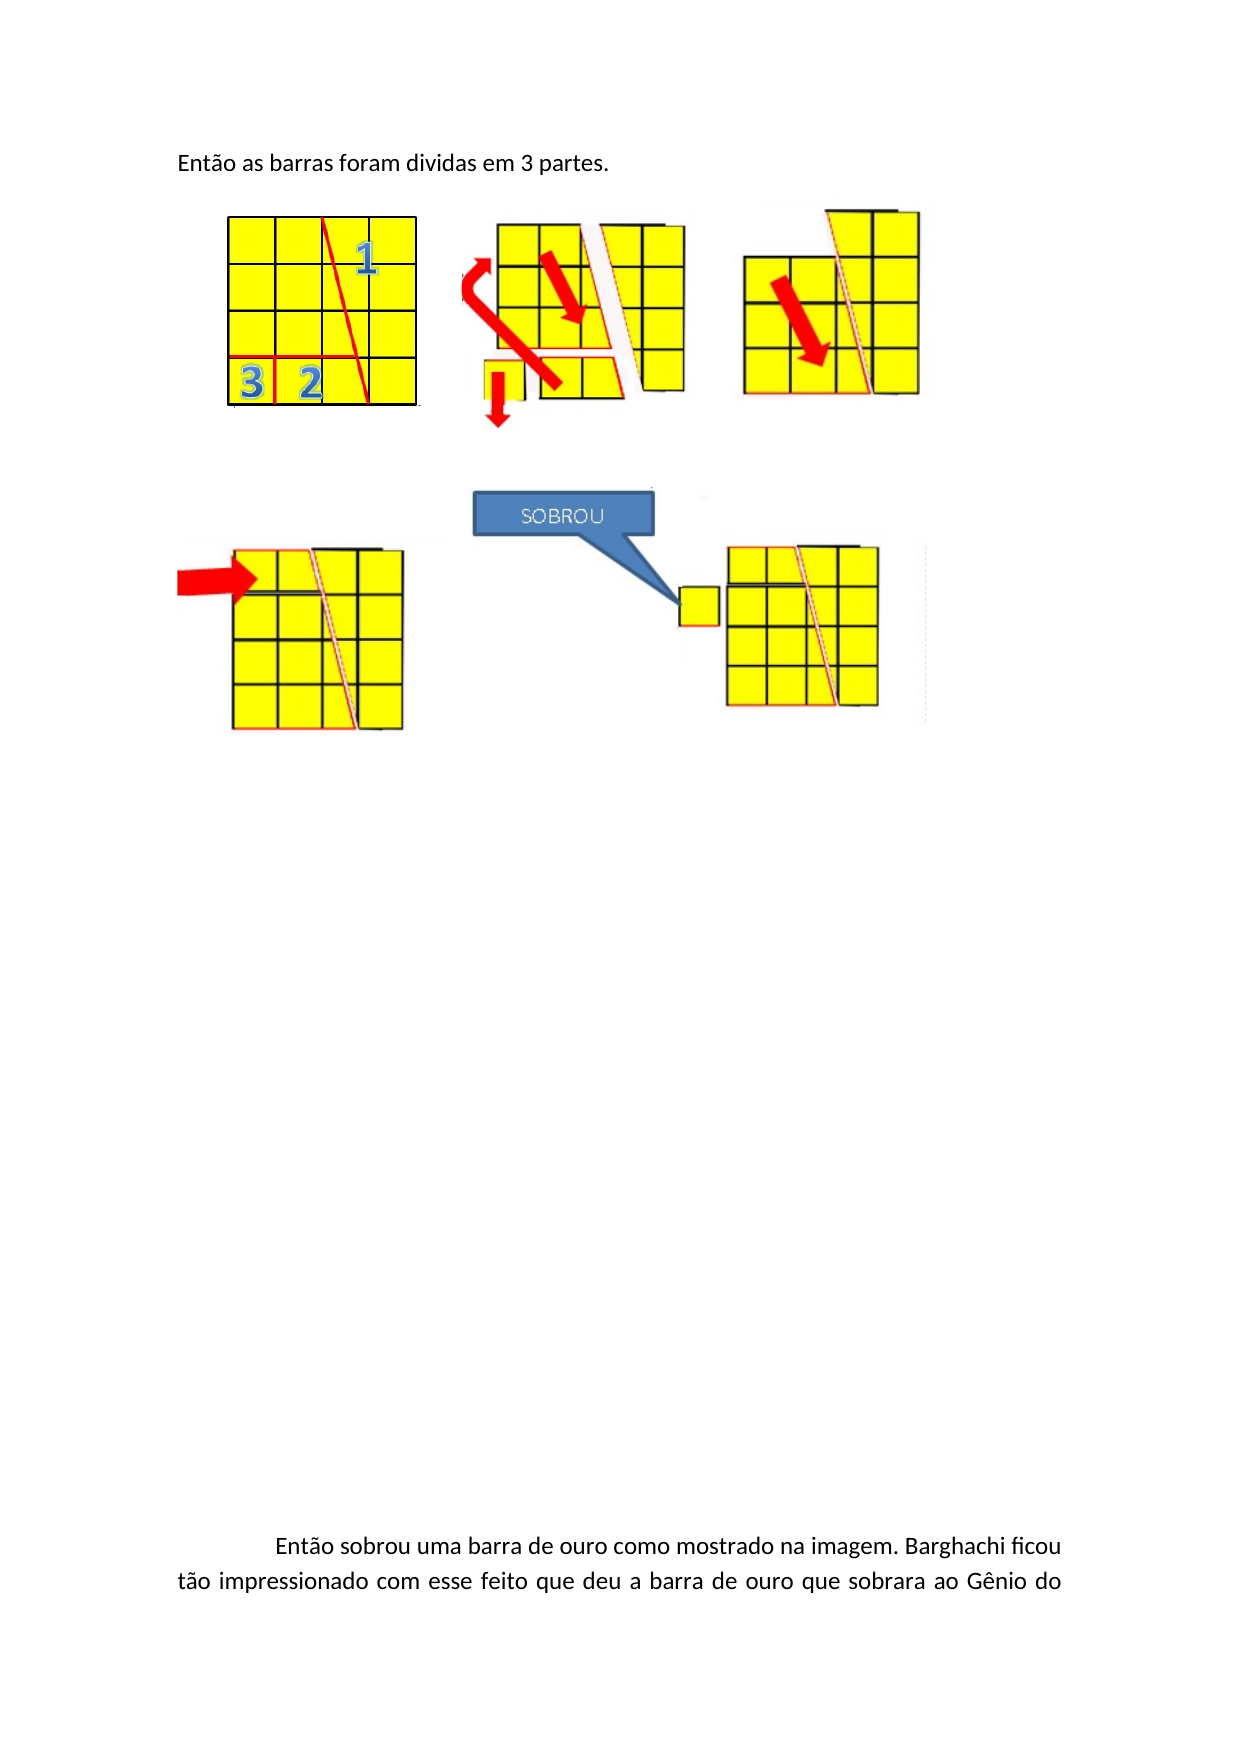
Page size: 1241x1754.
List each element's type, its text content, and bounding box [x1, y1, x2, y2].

picture [177, 538, 462, 836]
text Então as barras foram dividas em 3 partes. [177, 148, 1063, 178]
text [177, 1530, 1063, 1596]
picture [224, 212, 421, 408]
picture [461, 198, 947, 769]
